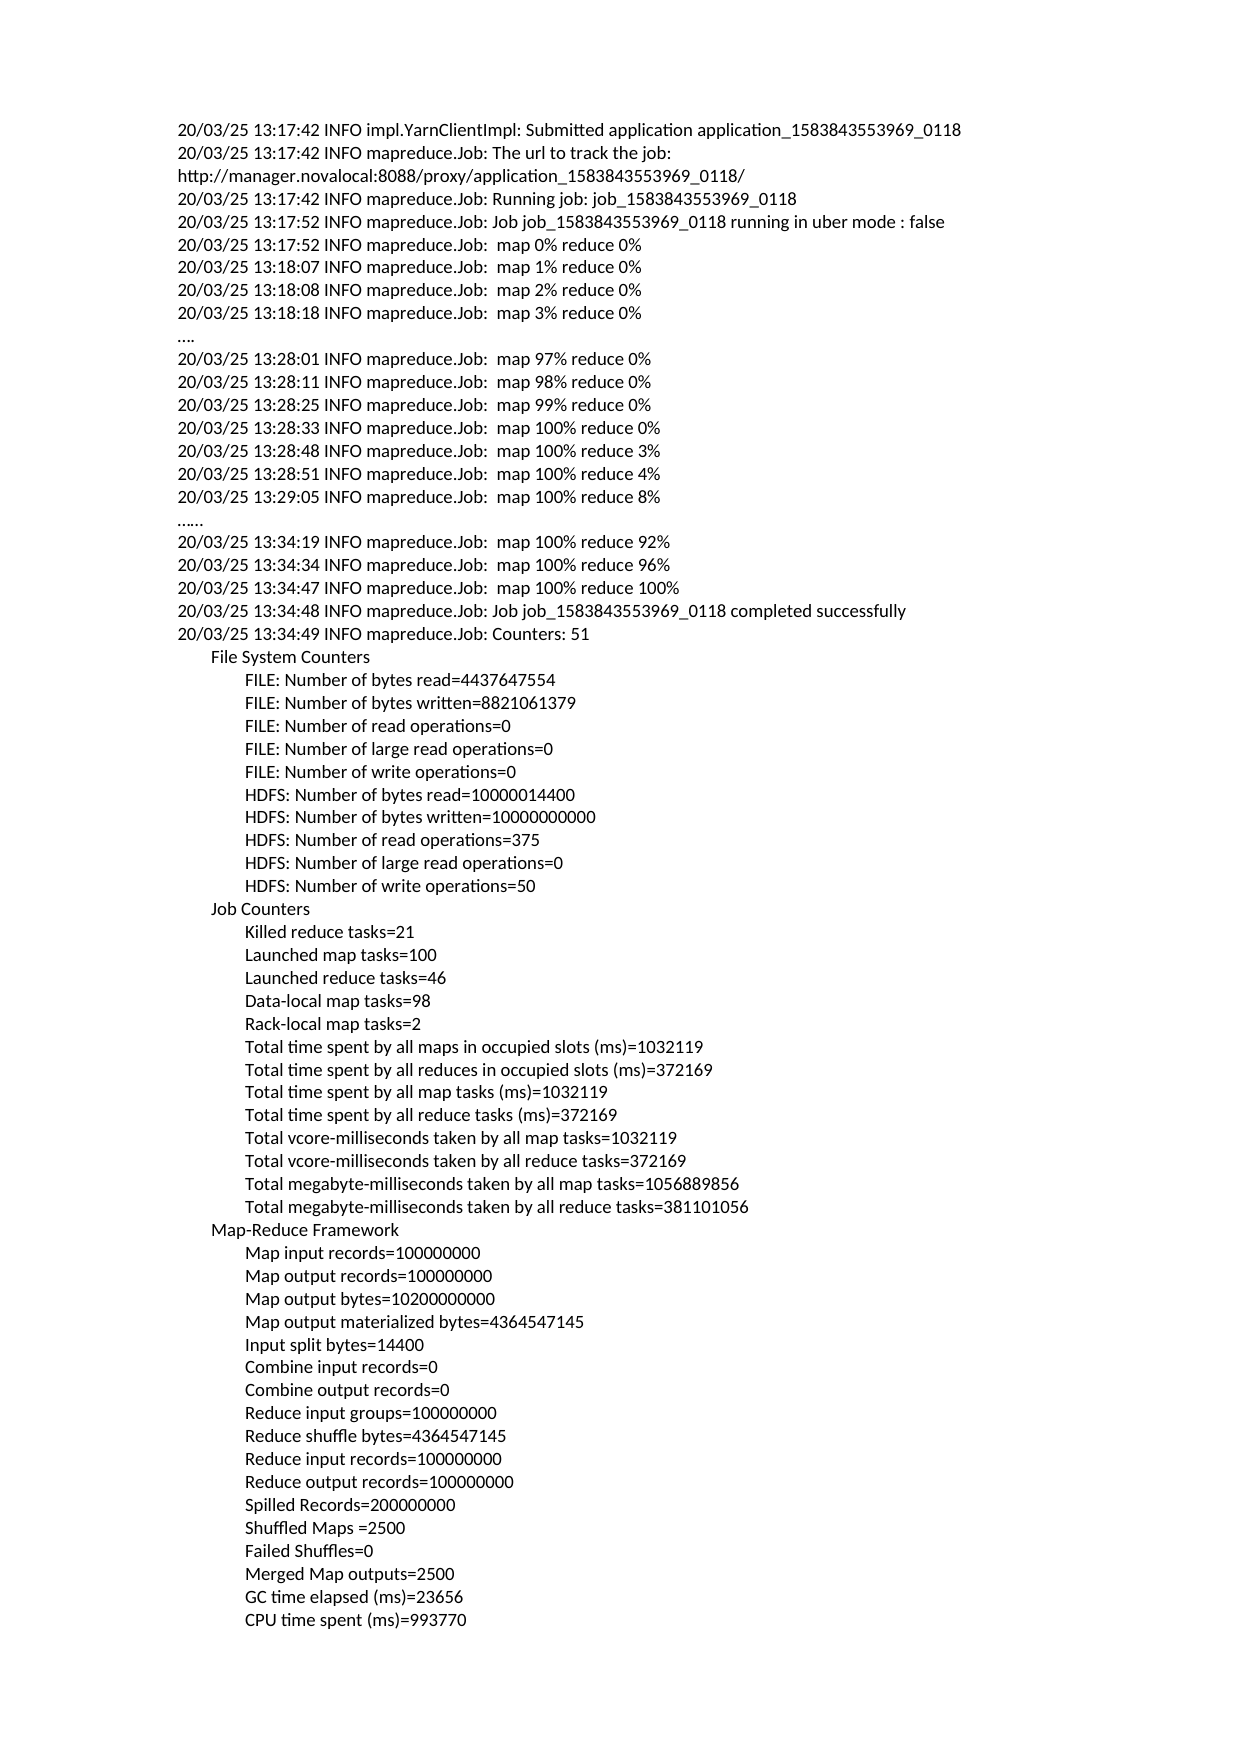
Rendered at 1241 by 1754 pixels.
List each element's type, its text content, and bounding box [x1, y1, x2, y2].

text File System Counters [177, 645, 1152, 668]
text Total time spent by all reduce tasks (ms)=372169 [177, 1103, 1152, 1126]
text Map output bytes=10200000000 [177, 1287, 1152, 1310]
text 20/03/25 13:28:25 INFO mapreduce.Job: map 99% reduce 0% [177, 393, 1152, 416]
text 20/03/25 13:18:07 INFO mapreduce.Job: map 1% reduce 0% [177, 256, 1152, 278]
text Launched map tasks=100 [177, 943, 1152, 966]
text Total vcore-milliseconds taken by all map tasks=1032119 [177, 1126, 1152, 1149]
text 20/03/25 13:18:08 INFO mapreduce.Job: map 2% reduce 0% [177, 278, 1152, 301]
text Total megabyte-milliseconds taken by all map tasks=1056889856 [177, 1172, 1152, 1195]
text Total time spent by all reduces in occupied slots (ms)=372169 [177, 1058, 1152, 1081]
text …. [177, 324, 1152, 347]
text …… [177, 508, 1152, 531]
text HDFS: Number of bytes read=10000014400 [177, 783, 1152, 806]
text 20/03/25 13:34:19 INFO mapreduce.Job: map 100% reduce 92% [177, 531, 1152, 553]
text Map output records=100000000 [177, 1264, 1152, 1287]
text 20/03/25 13:34:48 INFO mapreduce.Job: Job job_1583843553969_0118 completed successfully [177, 599, 1152, 622]
text FILE: Number of write operations=0 [177, 760, 1152, 783]
text 20/03/25 13:28:48 INFO mapreduce.Job: map 100% reduce 3% [177, 439, 1152, 462]
text HDFS: Number of large read operations=0 [177, 851, 1152, 874]
text Reduce output records=100000000 [177, 1470, 1152, 1493]
text HDFS: Number of write operations=50 [177, 874, 1152, 897]
text Total time spent by all map tasks (ms)=1032119 [177, 1081, 1152, 1103]
text FILE: Number of large read operations=0 [177, 737, 1152, 760]
text FILE: Number of bytes written=8821061379 [177, 691, 1152, 714]
text HDFS: Number of bytes written=10000000000 [177, 806, 1152, 828]
text Map input records=100000000 [177, 1241, 1152, 1264]
text Job Counters [177, 897, 1152, 920]
text Map-Reduce Framework [177, 1218, 1152, 1241]
text 20/03/25 13:28:51 INFO mapreduce.Job: map 100% reduce 4% [177, 462, 1152, 485]
text 20/03/25 13:28:11 INFO mapreduce.Job: map 98% reduce 0% [177, 370, 1152, 393]
text Input split bytes=14400 [177, 1333, 1152, 1356]
text 20/03/25 13:17:52 INFO mapreduce.Job: map 0% reduce 0% [177, 233, 1152, 256]
text Launched reduce tasks=46 [177, 966, 1152, 989]
text Combine output records=0 [177, 1378, 1152, 1401]
text Shuffled Maps =2500 [177, 1516, 1152, 1539]
text Merged Map outputs=2500 [177, 1562, 1152, 1585]
text GC time elapsed (ms)=23656 [177, 1585, 1152, 1608]
text 20/03/25 13:34:47 INFO mapreduce.Job: map 100% reduce 100% [177, 576, 1152, 599]
text Rack-local map tasks=2 [177, 1012, 1152, 1035]
text Total vcore-milliseconds taken by all reduce tasks=372169 [177, 1149, 1152, 1172]
text Failed Shuffles=0 [177, 1539, 1152, 1562]
text 20/03/25 13:17:42 INFO impl.YarnClientImpl: Submitted application application_1583843553969_0118 [177, 118, 1152, 141]
text 20/03/25 13:17:52 INFO mapreduce.Job: Job job_1583843553969_0118 running in uber mode : false [177, 210, 1152, 233]
text 20/03/25 13:29:05 INFO mapreduce.Job: map 100% reduce 8% [177, 485, 1152, 508]
text 20/03/25 13:28:33 INFO mapreduce.Job: map 100% reduce 0% [177, 416, 1152, 439]
text 20/03/25 13:18:18 INFO mapreduce.Job: map 3% reduce 0% [177, 301, 1152, 324]
text Map output materialized bytes=4364547145 [177, 1310, 1152, 1333]
text Total megabyte-milliseconds taken by all reduce tasks=381101056 [177, 1195, 1152, 1218]
text 20/03/25 13:17:42 INFO mapreduce.Job: Running job: job_1583843553969_0118 [177, 187, 1152, 210]
text 20/03/25 13:17:42 INFO mapreduce.Job: The url to track the job: http://manager.novalocal:8088/proxy/application_1583843553969_0118/ [177, 141, 1152, 187]
text Data-local map tasks=98 [177, 989, 1152, 1012]
text CPU time spent (ms)=993770 [177, 1608, 1152, 1631]
text 20/03/25 13:28:01 INFO mapreduce.Job: map 97% reduce 0% [177, 347, 1152, 370]
text Spilled Records=200000000 [177, 1493, 1152, 1516]
text Reduce shuffle bytes=4364547145 [177, 1424, 1152, 1447]
text FILE: Number of read operations=0 [177, 714, 1152, 737]
text FILE: Number of bytes read=4437647554 [177, 668, 1152, 691]
text Killed reduce tasks=21 [177, 920, 1152, 943]
text 20/03/25 13:34:49 INFO mapreduce.Job: Counters: 51 [177, 622, 1152, 645]
text Total time spent by all maps in occupied slots (ms)=1032119 [177, 1035, 1152, 1058]
text Reduce input records=100000000 [177, 1447, 1152, 1470]
text HDFS: Number of read operations=375 [177, 828, 1152, 851]
text Combine input records=0 [177, 1356, 1152, 1378]
text Reduce input groups=100000000 [177, 1401, 1152, 1424]
text 20/03/25 13:34:34 INFO mapreduce.Job: map 100% reduce 96% [177, 553, 1152, 576]
